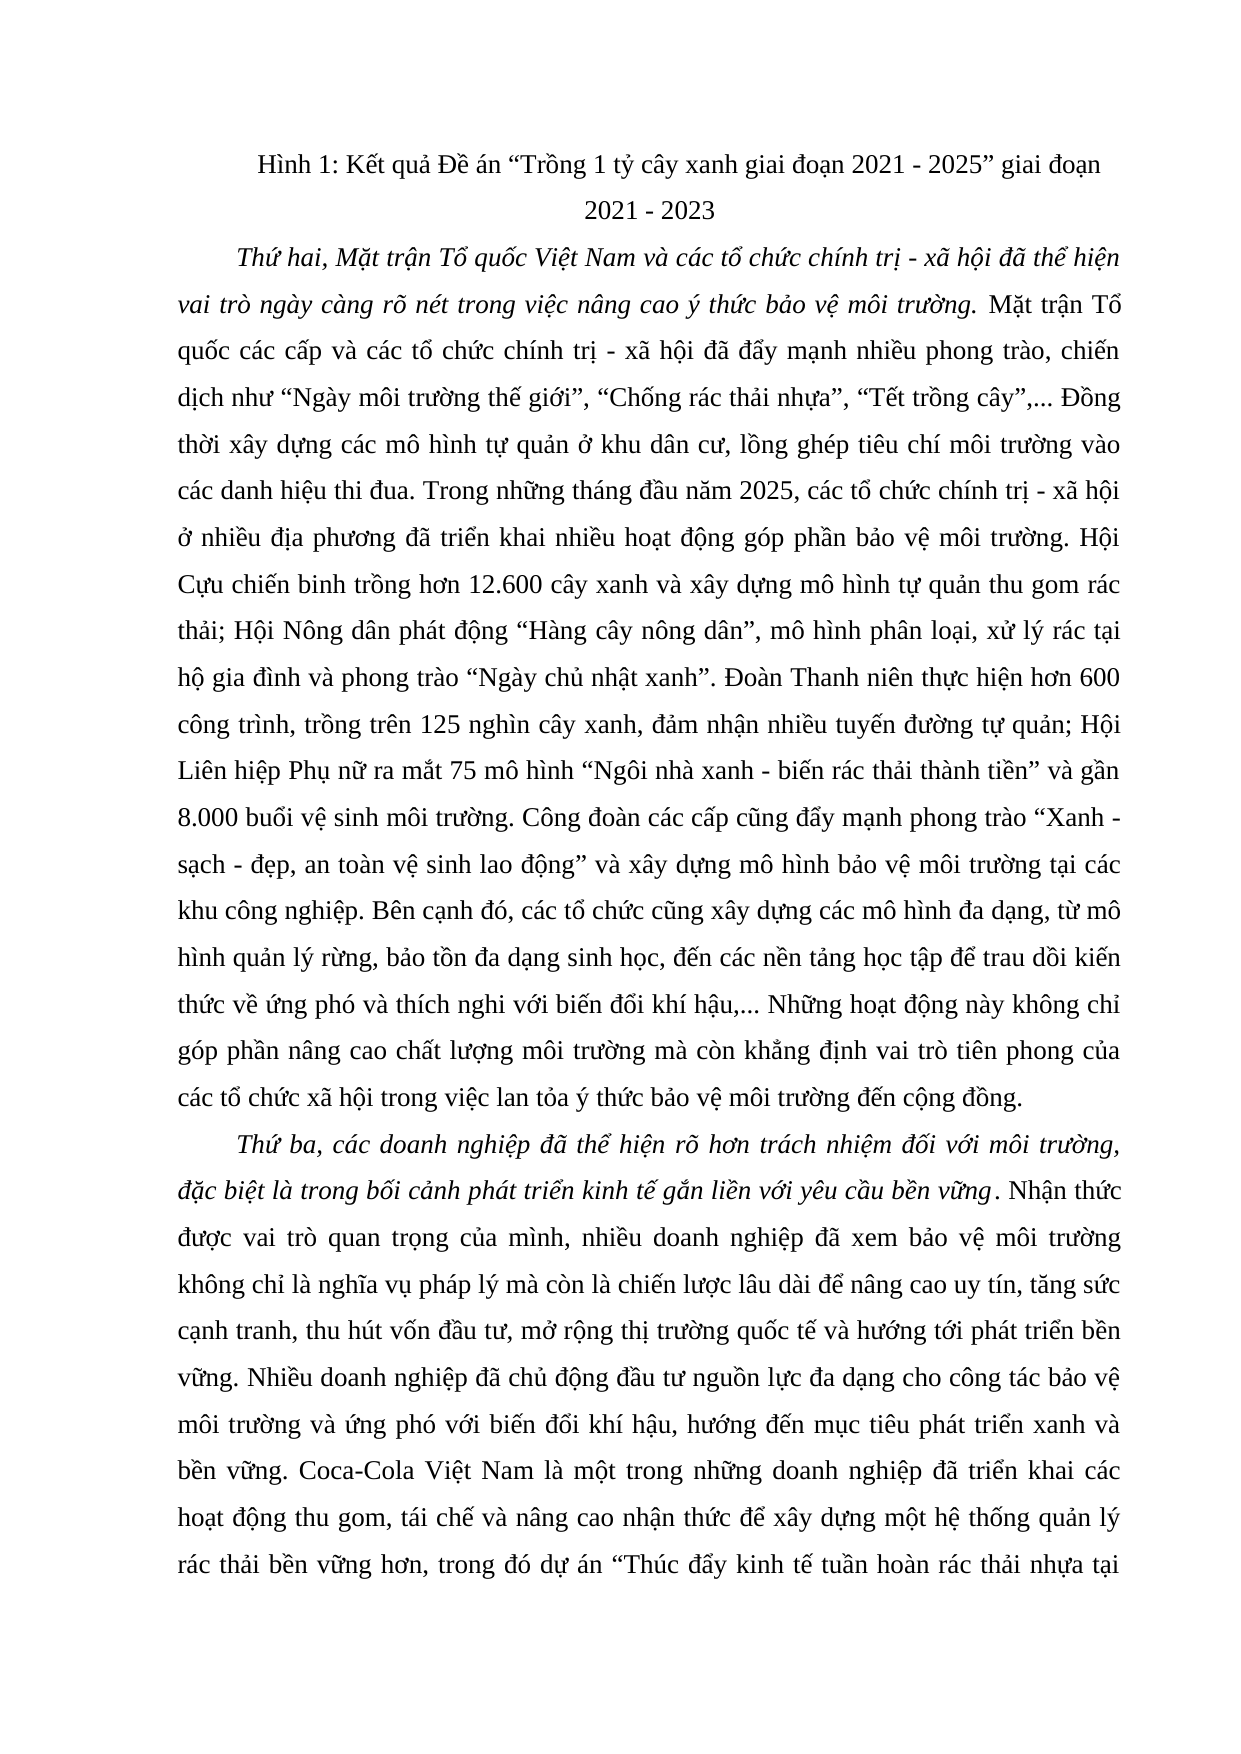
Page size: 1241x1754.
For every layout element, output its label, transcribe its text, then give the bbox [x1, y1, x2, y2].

text Thứ hai, Mặt trận Tổ quốc Việt Nam và các tổ chức chính trị - xã hội đã thể hiện vai trò ngày càng rõ nét trong việc nâng cao ý thức bảo vệ môi trường. Mặt trận Tổ quốc các cấp và các tổ chức chính trị - xã hội đã đẩy mạnh nhiều phong trào, chiến dịch như “Ngày môi trường thế giới”, “Chống rác thải nhựa”, “Tết trồng cây”,... Đồng thời xây dựng các mô hình tự quản ở khu dân cư, lồng ghép tiêu chí môi trường vào các danh hiệu thi đua. Trong những tháng đầu năm 2025, các tổ chức chính trị - xã hội ở nhiều địa phương đã triển khai nhiều hoạt động góp phần bảo vệ môi trường. Hội Cựu chiến binh trồng hơn 12.600 cây xanh và xây dựng mô hình tự quản thu gom rác thải; Hội Nông dân phát động “Hàng cây nông dân”, mô hình phân loại, xử lý rác tại hộ gia đình và phong trào “Ngày chủ nhật xanh”. Đoàn Thanh niên thực hiện hơn 600 công trình, trồng trên 125 nghìn cây xanh, đảm nhận nhiều tuyến đường tự quản; Hội Liên hiệp Phụ nữ ra mắt 75 mô hình “Ngôi nhà xanh - biến rác thải thành tiền” và gần 8.000 buổi vệ sinh môi trường. Công đoàn các cấp cũng đẩy mạnh phong trào “Xanh - sạch - đẹp, an toàn vệ sinh lao động” và xây dựng mô hình bảo vệ môi trường tại các khu công nghiệp. Bên cạnh đó, các tổ chức cũng xây dựng các mô hình đa dạng, từ mô hình quản lý rừng, bảo tồn đa dạng sinh học, đến các nền tảng học tập để trau dồi kiến thức về ứng phó và thích nghi với biến đổi khí hậu,... Những hoạt động này không chỉ góp phần nâng cao chất lượng môi trường mà còn khẳng định vai trò tiên phong của các tổ chức xã hội trong việc lan tỏa ý thức bảo vệ môi trường đến cộng đồng. [177, 241, 1122, 1112]
text Hình 1: Kết quả Đề án “Trồng 1 tỷ cây xanh giai đoạn 2021 - 2025” giai đoạn 2021 - 2023 [177, 148, 1122, 226]
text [177, 1128, 1122, 1579]
